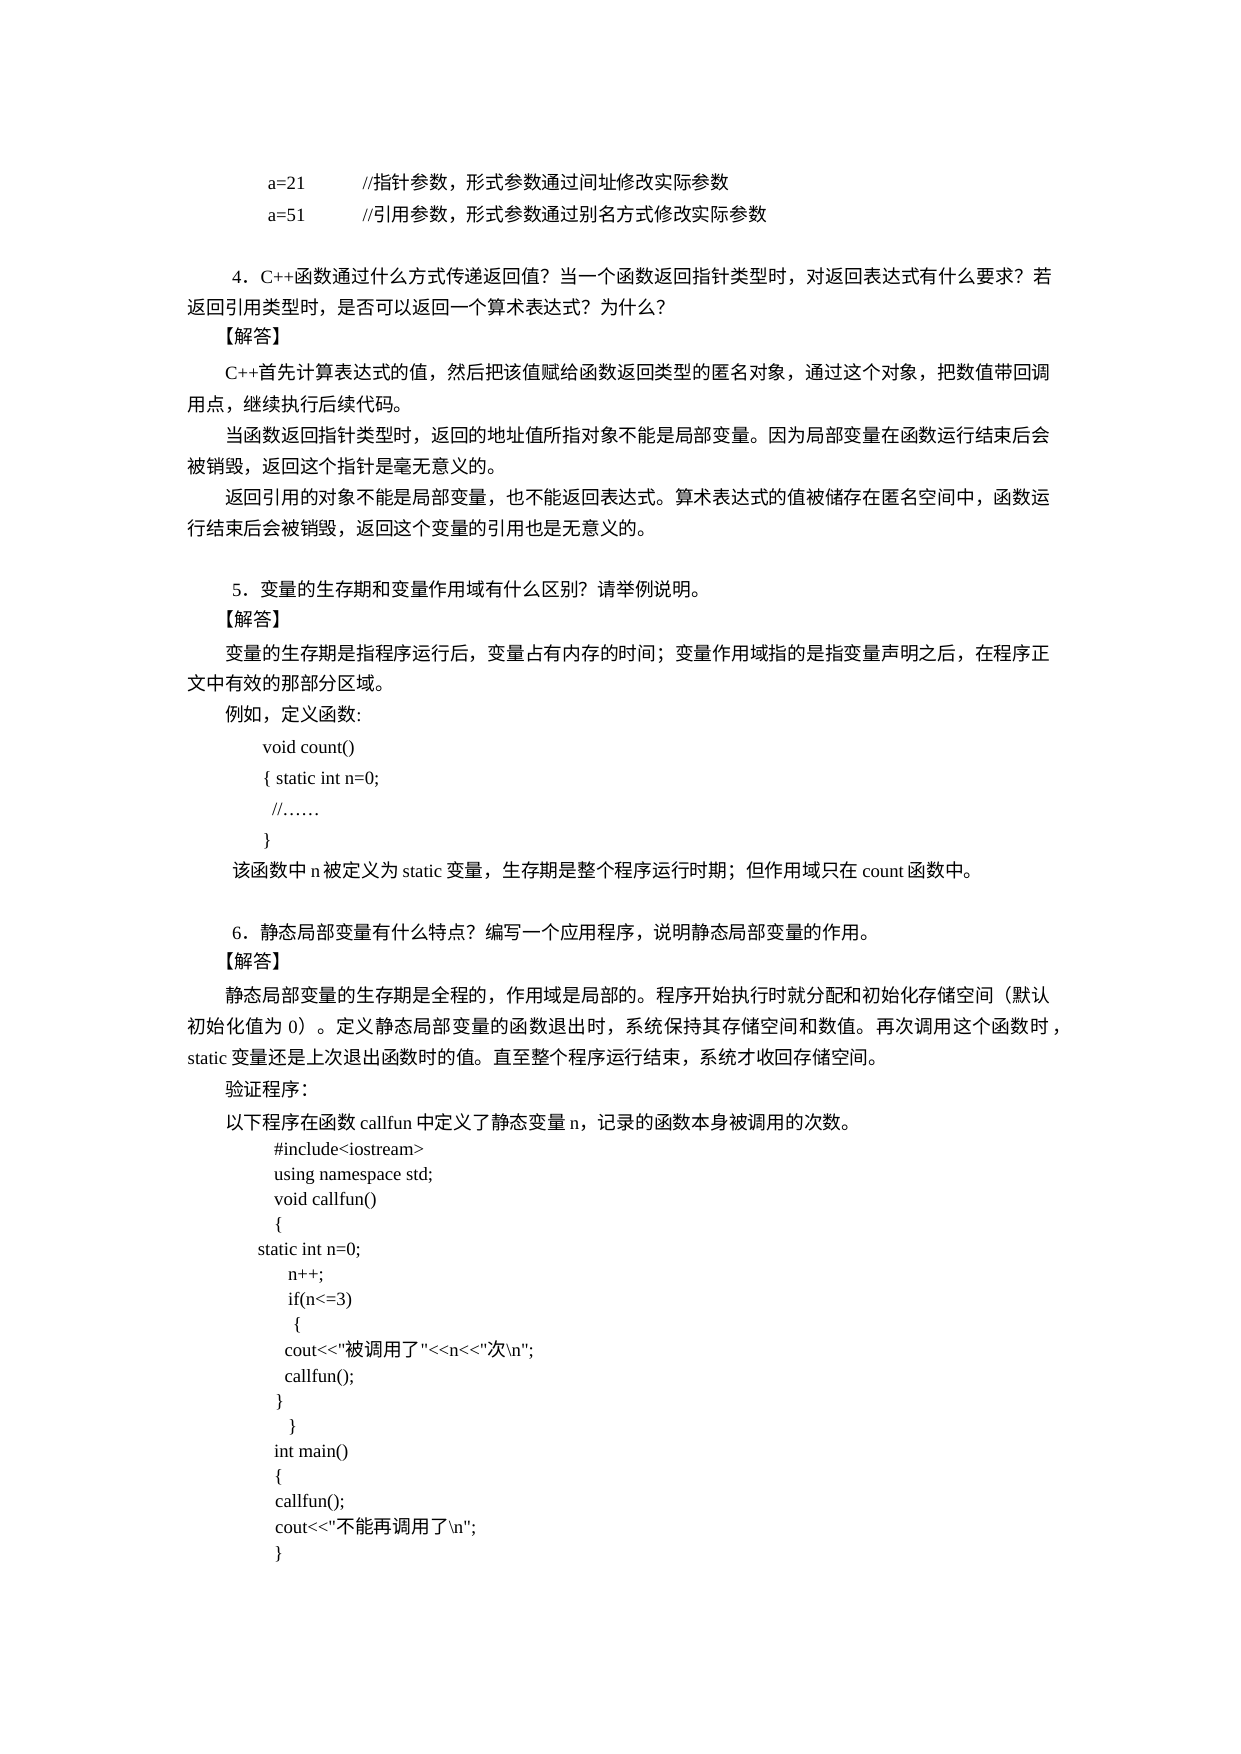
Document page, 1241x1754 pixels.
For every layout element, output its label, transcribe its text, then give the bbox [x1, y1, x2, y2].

text callfun(); [229, 1362, 1053, 1387]
text { [229, 1462, 1053, 1487]
text 【解答】 [187, 319, 1053, 352]
text 当函数返回指针类型时，返回的地址值所指对象不能是局部变量。因为局部变量在函数运行结束后会被销毁，返回这个指针是毫无意义的。 [187, 417, 1053, 479]
text 例如，定义函数: [187, 696, 1053, 727]
text { [229, 1309, 1053, 1334]
text 静态局部变量的生存期是全程的，作用域是局部的。程序开始执行时就分配和初始化存储空间（默认初始化值为0）。定义静态局部变量的函数退出时，系统保持其存储空间和数值。再次调用这个函数时，static变量还是上次退出函数时的值。直至整个程序运行结束，系统才收回存储空间。 [187, 977, 1053, 1069]
text n++; [229, 1259, 1053, 1284]
text } [229, 1412, 1053, 1437]
text } [187, 819, 1053, 850]
text a=51 //引用参数，形式参数通过别名方式修改实际参数 [187, 194, 1053, 227]
text cout<<"不能再调用了\n"; [229, 1512, 1053, 1539]
text //…… [187, 789, 1053, 819]
text 【解答】 [187, 602, 1053, 634]
text { [229, 1209, 1053, 1234]
text 变量的生存期是指程序运行后，变量占有内存的时间；变量作用域指的是指变量声明之后，在程序正文中有效的那部分区域。 [187, 634, 1053, 696]
text C++首先计算表达式的值，然后把该值赋给函数返回类型的匿名对象，通过这个对象，把数值带回调用点，继续执行后续代码。 [187, 352, 1053, 417]
text int main() [229, 1437, 1053, 1462]
text 该函数中n被定义为static变量，生存期是整个程序运行时期；但作用域只在count函数中。 [187, 850, 1053, 883]
text 以下程序在函数callfun中定义了静态变量n，记录的函数本身被调用的次数。 [187, 1102, 1053, 1134]
text void callfun() [229, 1184, 1053, 1209]
text void count() [187, 727, 1053, 758]
text 返回引用的对象不能是局部变量，也不能返回表达式。算术表达式的值被储存在匿名空间中，函数运行结束后会被销毁，返回这个变量的引用也是无意义的。 [187, 479, 1053, 540]
text { static int n=0; [187, 758, 1053, 789]
text 5．变量的生存期和变量作用域有什么区别？请举例说明。 [187, 571, 1053, 602]
text } [229, 1387, 1053, 1412]
text 6．静态局部变量有什么特点？编写一个应用程序，说明静态局部变量的作用。 [187, 914, 1053, 944]
text static int n=0; [229, 1234, 1053, 1259]
text if(n<=3) [229, 1284, 1053, 1309]
text } [229, 1539, 1053, 1564]
text cout<<"被调用了"<<n<<"次\n"; [229, 1334, 1053, 1362]
text using namespace std; [229, 1159, 1053, 1184]
text 验证程序： [187, 1069, 1053, 1102]
text #include<iostream> [229, 1134, 1053, 1159]
text 4．C++函数通过什么方式传递返回值？当一个函数返回指针类型时，对返回表达式有什么要求？若返回引用类型时，是否可以返回一个算术表达式？为什么？ [187, 258, 1053, 319]
text callfun(); [229, 1487, 1053, 1512]
text a=21 //指针参数，形式参数通过间址修改实际参数 [187, 162, 1053, 194]
text 【解答】 [187, 944, 1053, 977]
